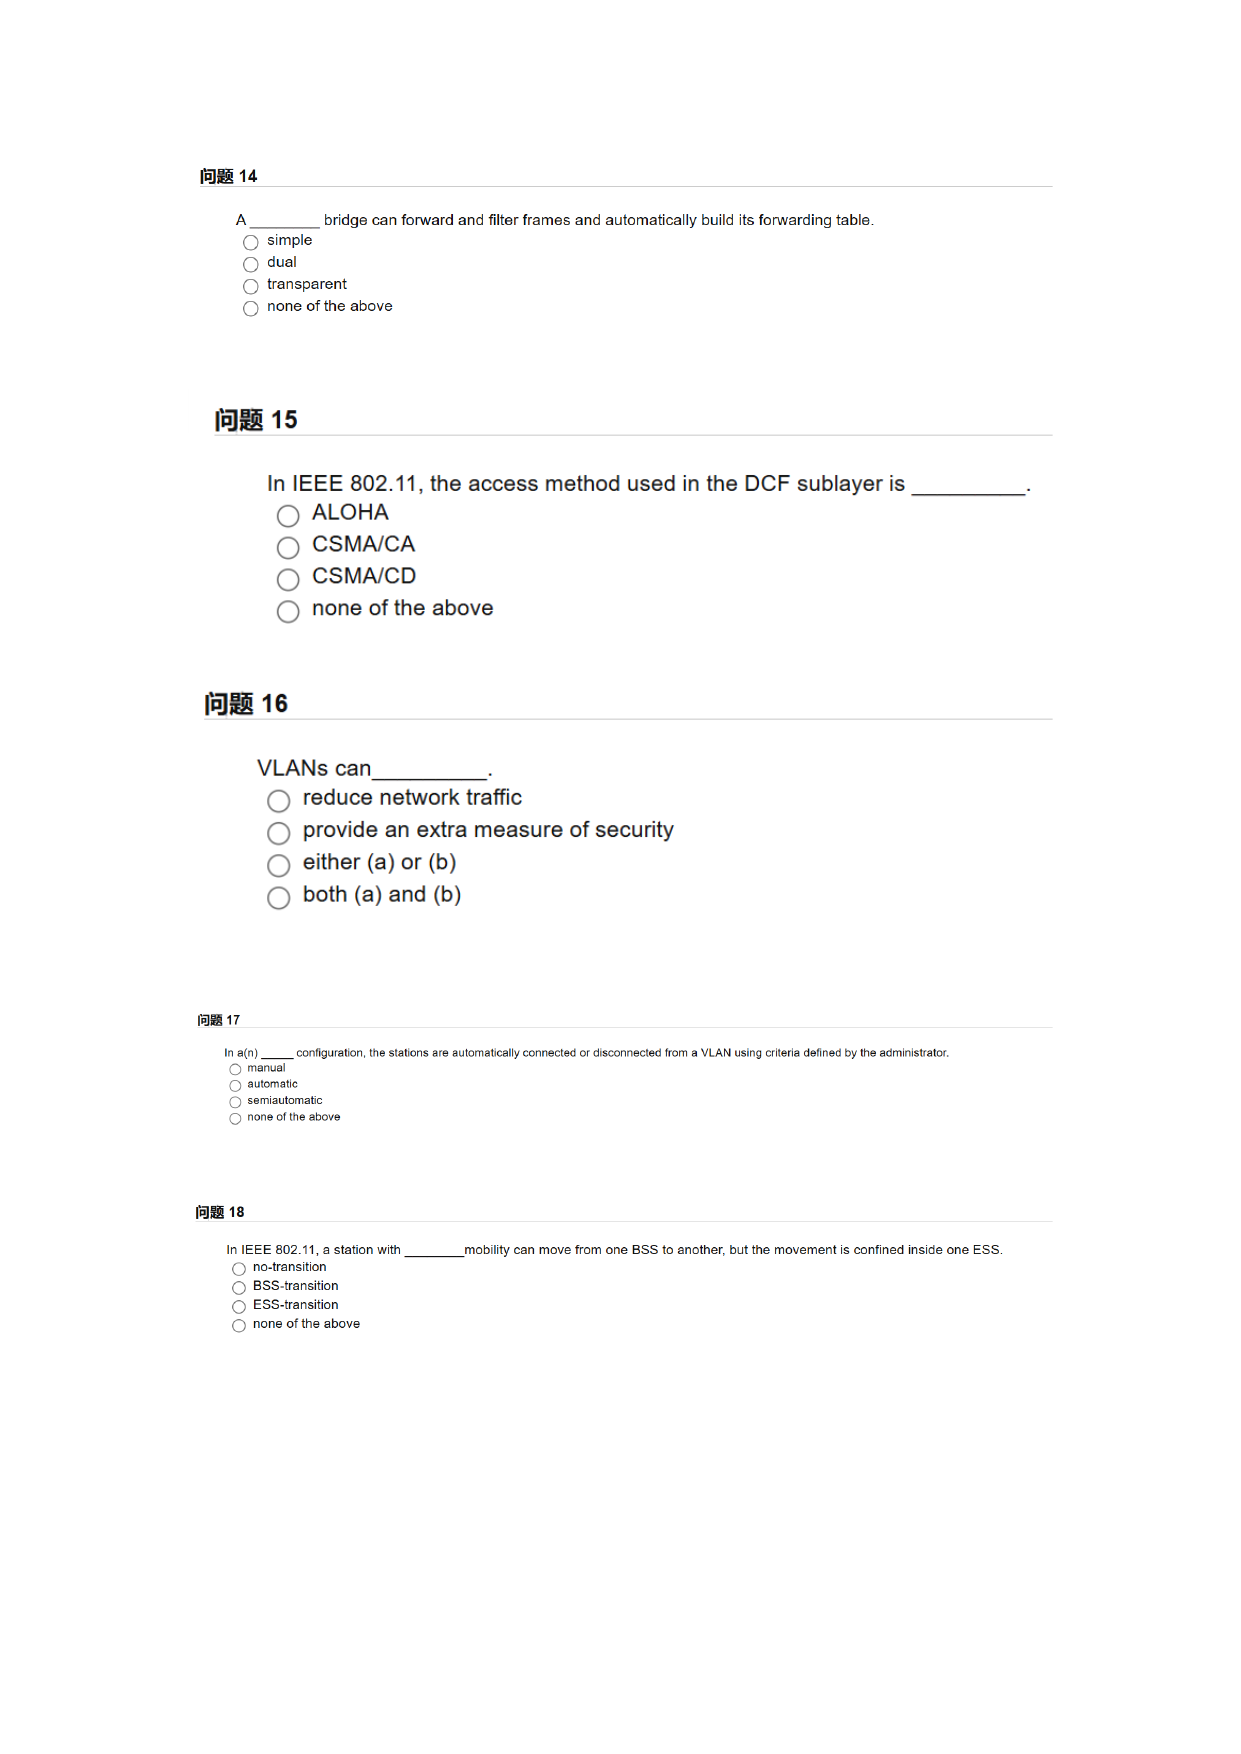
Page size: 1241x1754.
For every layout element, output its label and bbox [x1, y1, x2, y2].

picture [187, 162, 1053, 351]
picture [187, 682, 1053, 949]
picture [187, 389, 1053, 628]
picture [187, 1007, 1053, 1147]
picture [187, 1202, 1053, 1383]
